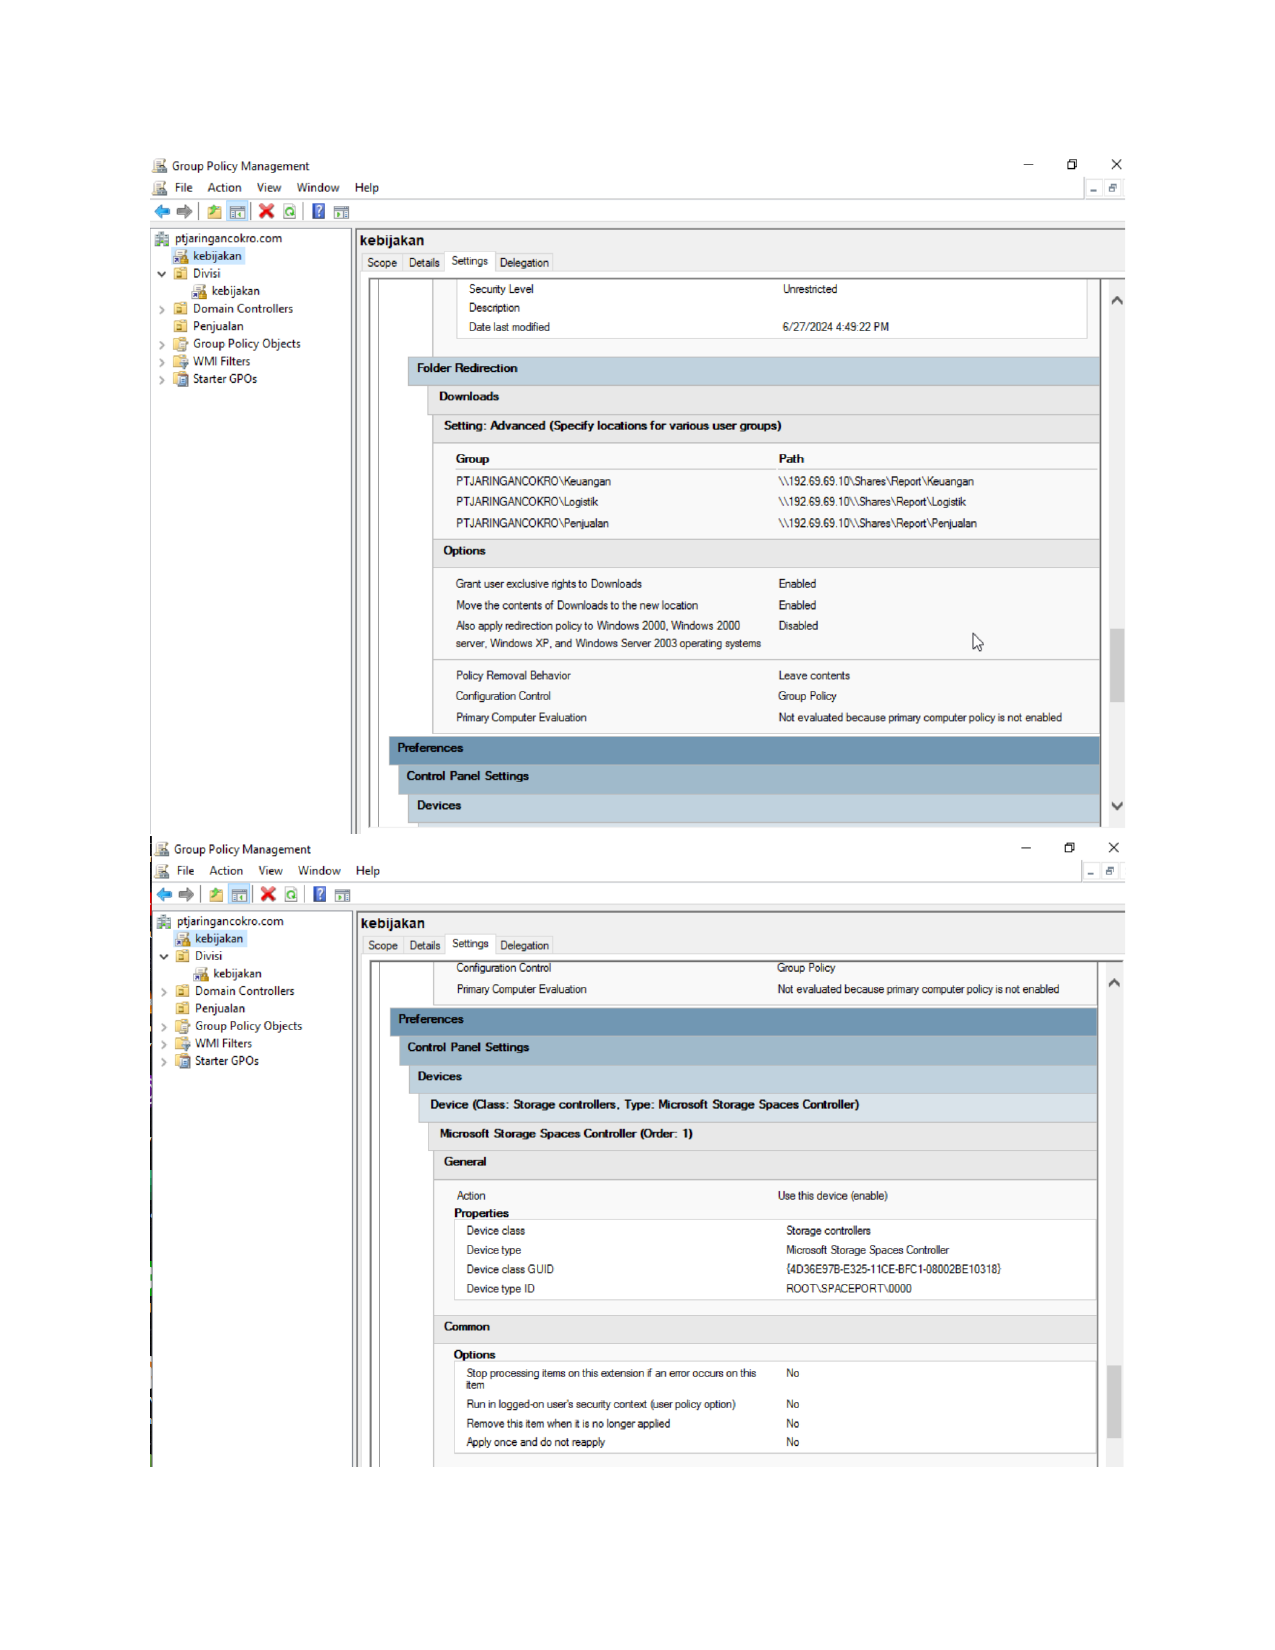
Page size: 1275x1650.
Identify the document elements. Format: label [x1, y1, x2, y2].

picture [150, 836, 1125, 1467]
picture [150, 150, 1125, 834]
